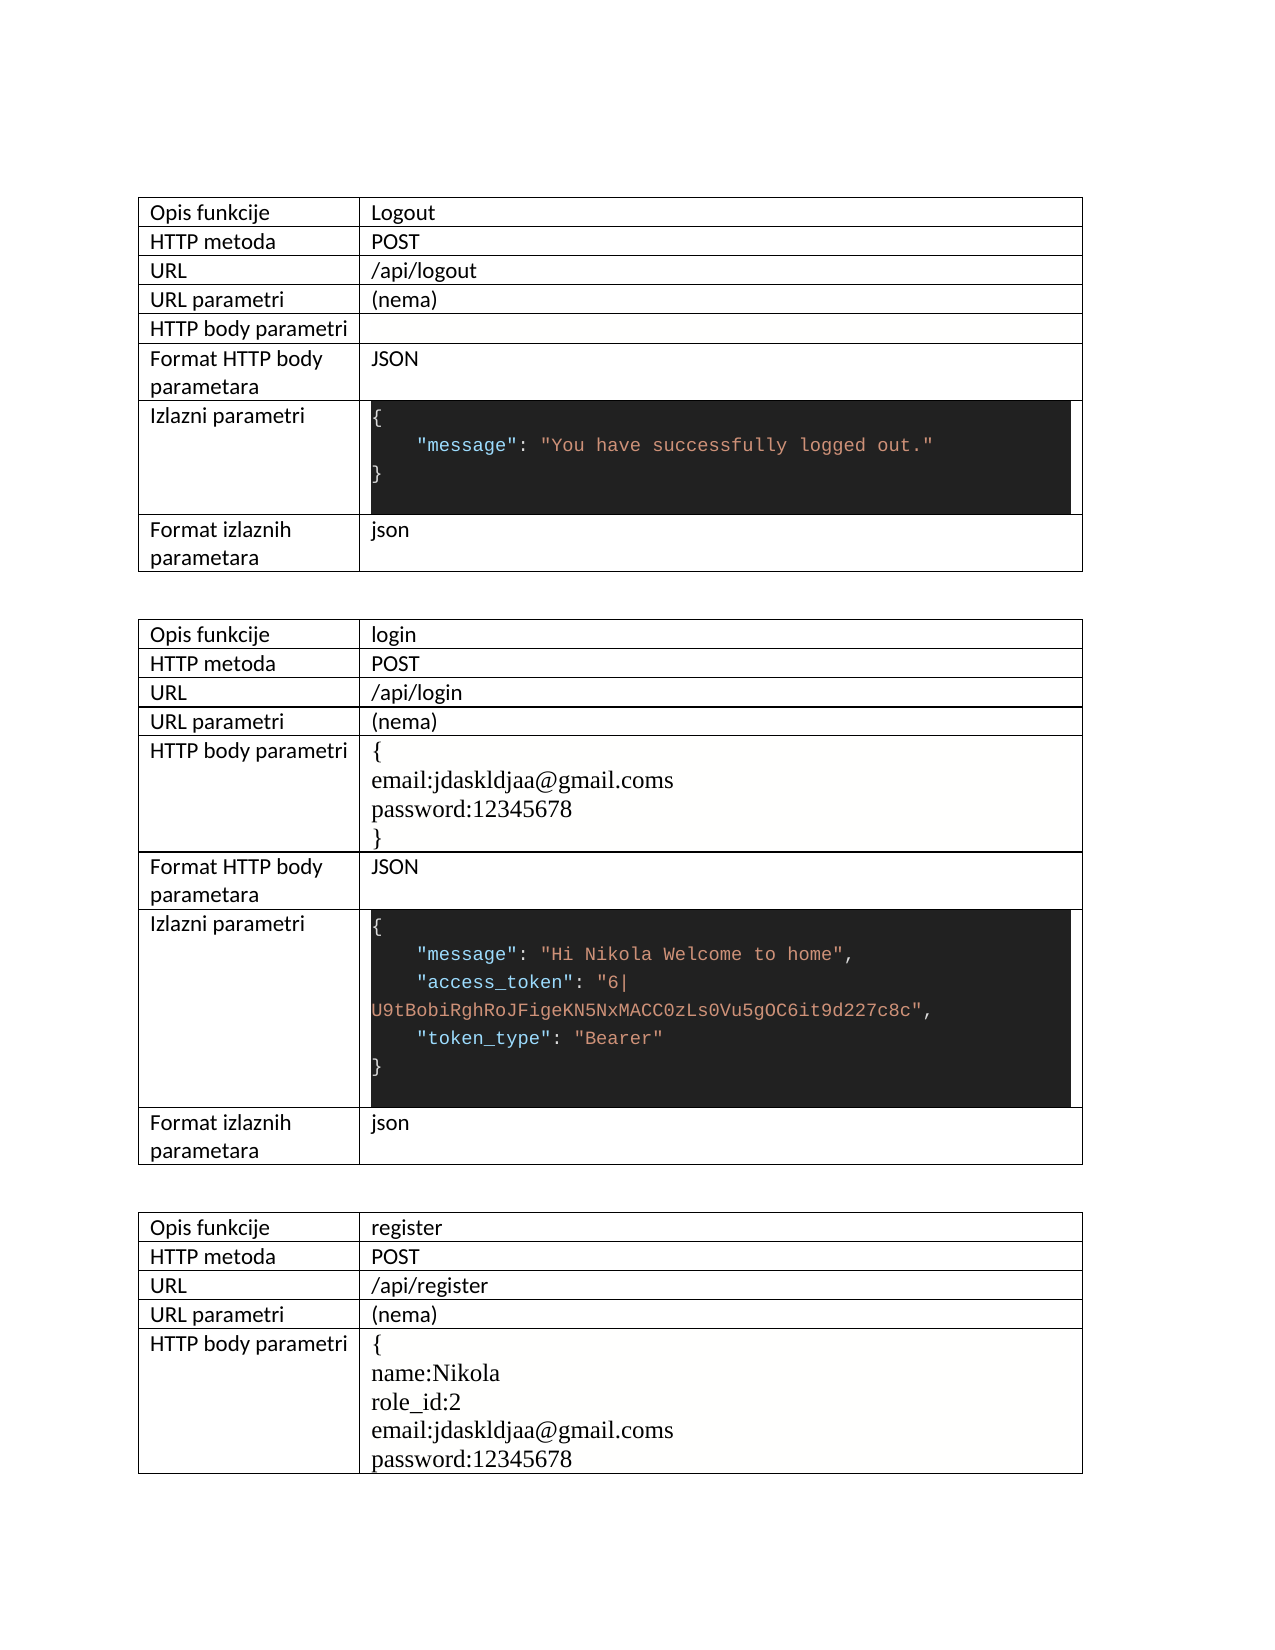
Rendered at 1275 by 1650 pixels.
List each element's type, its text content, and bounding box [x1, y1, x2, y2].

table_header register [360, 1213, 1082, 1241]
table_cell JSON [360, 853, 1082, 908]
table_header login [360, 620, 1082, 648]
table_cell Format HTTP body parametara [139, 344, 359, 400]
table_cell JSON [360, 344, 1082, 400]
table_cell HTTP metoda [139, 1242, 359, 1270]
table_cell /api/logout [360, 256, 1082, 284]
table_cell Format izlaznih parametara [139, 1108, 359, 1164]
table_cell HTTP body parametri [139, 314, 359, 343]
table_cell (nema) [360, 1300, 1082, 1328]
table_cell HTTP body parametri [139, 736, 359, 851]
table_cell HTTP body parametri [139, 1329, 359, 1473]
table_cell URL [139, 1271, 359, 1299]
table_cell URL parametri [139, 708, 359, 735]
table_cell HTTP metoda [139, 227, 359, 255]
table_header Logout [360, 198, 1082, 226]
table_cell json [360, 1108, 1082, 1164]
table_header Opis funkcije [139, 1213, 359, 1241]
table_cell POST [360, 649, 1082, 677]
table_cell URL parametri [139, 285, 359, 313]
table_header Opis funkcije [139, 620, 359, 648]
table_cell /api/login [360, 678, 1082, 706]
table_header Opis funkcije [139, 198, 359, 226]
table_cell URL [139, 678, 359, 706]
table_cell Izlazni parametri [139, 401, 359, 514]
table_cell Izlazni parametri [139, 910, 359, 1107]
table_cell /api/register [360, 1271, 1082, 1299]
table_cell POST [360, 227, 1082, 255]
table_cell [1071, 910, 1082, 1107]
table_cell (nema) [360, 708, 1082, 735]
table_cell POST [360, 1242, 1082, 1270]
table_cell HTTP metoda [139, 649, 359, 677]
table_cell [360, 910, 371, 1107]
table_cell [1071, 314, 1082, 343]
table_cell URL [139, 256, 359, 284]
table_cell json [360, 515, 1082, 571]
table_cell URL parametri [139, 1300, 359, 1328]
table_cell Format izlaznih parametara [139, 515, 359, 571]
table_cell [360, 314, 371, 343]
table_cell Format HTTP body parametara [139, 853, 359, 908]
table_cell (nema) [360, 285, 1082, 313]
